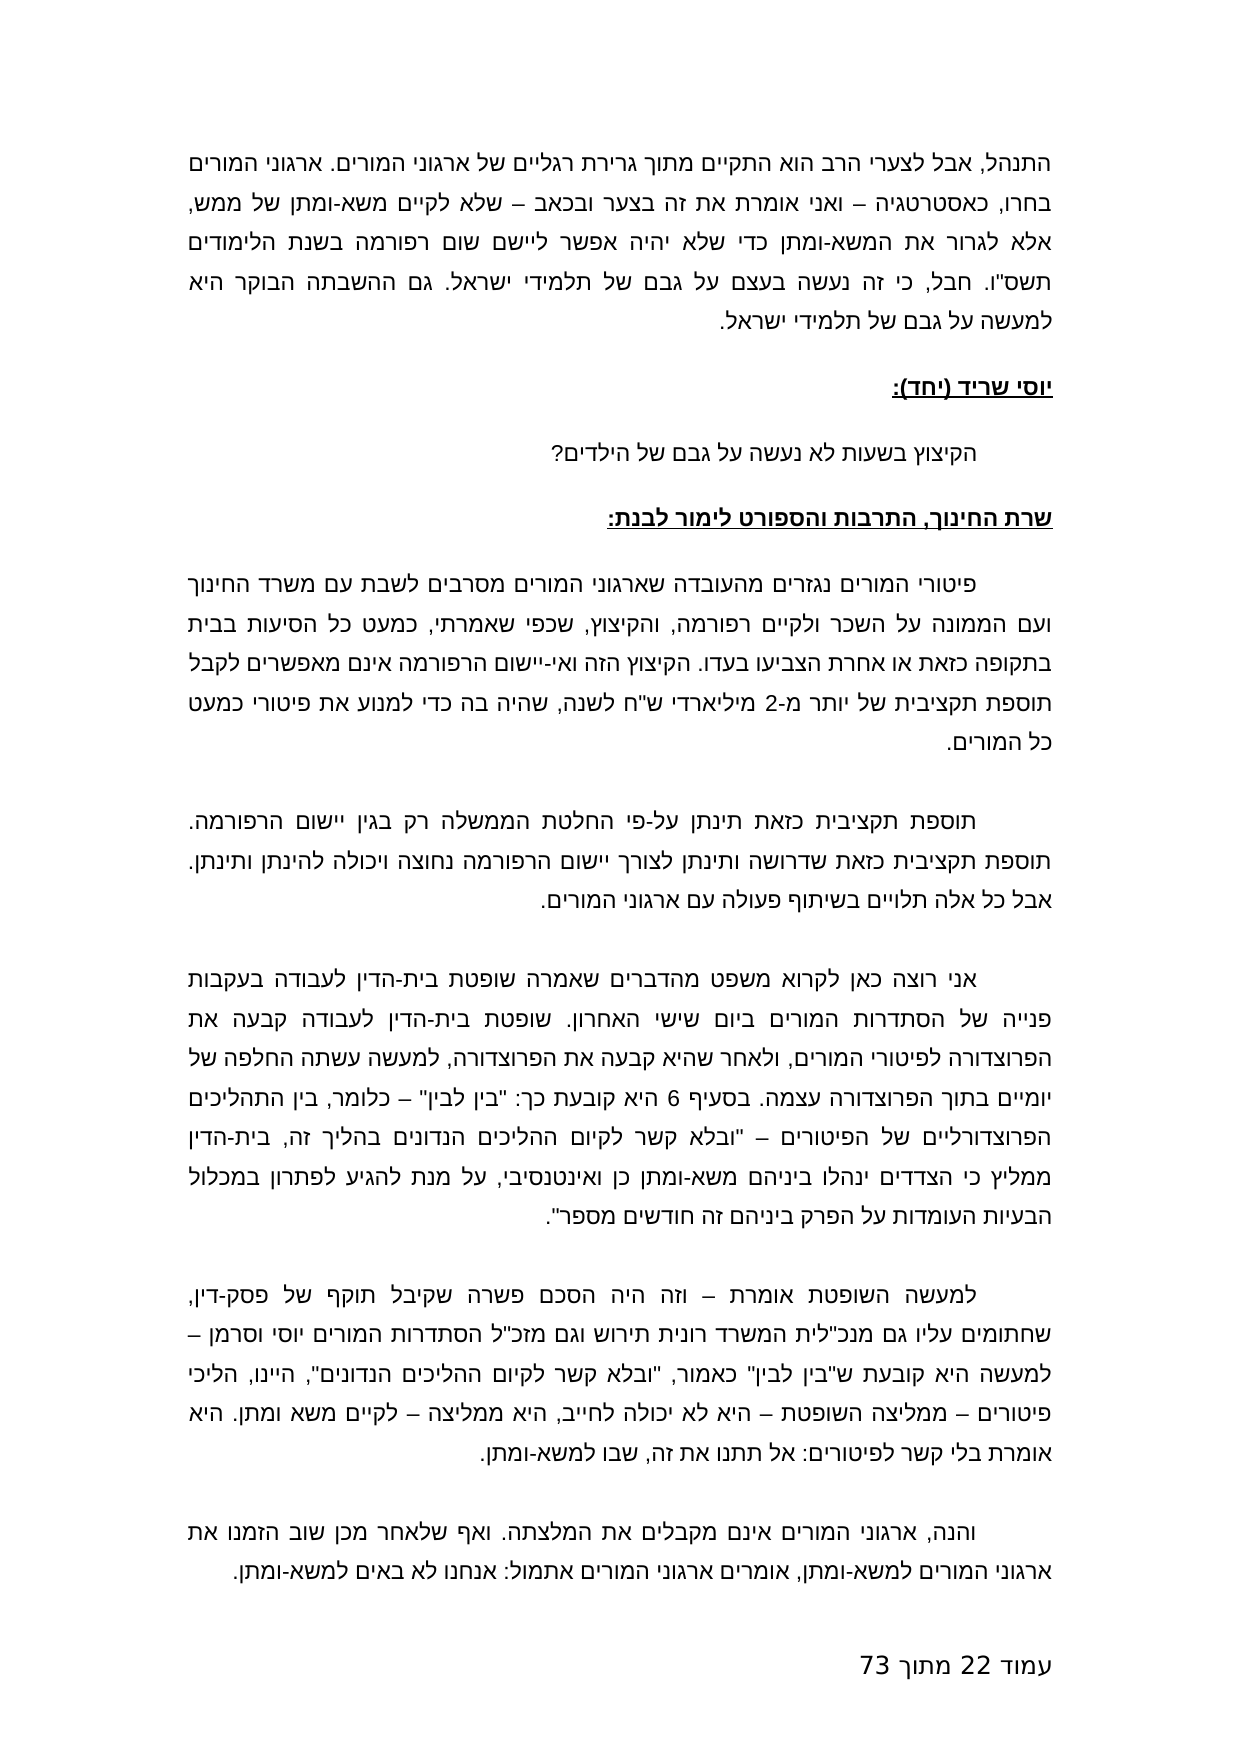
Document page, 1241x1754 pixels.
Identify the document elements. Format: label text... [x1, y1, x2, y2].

text אני רוצה כאן לקרוא משפט מהדברים שאמרה שופטת בית-הדין לעבודה בעקבות פנייה של הסתדרות המורים ביום שישי האחרון. שופטת בית-הדין לעבודה קבעה את הפרוצדורה לפיטורי המורים, ולאחר שהיא קבעה את הפרוצדורה, למעשה עשתה החלפה של יומיים בתוך הפרוצדורה עצמה. בסעיף 6 היא קובעת כך: "בין לבין" – כלומר, בין התהליכים הפרוצדורליים של הפיטורים – "ובלא קשר לקיום ההליכים הנדונים בהליך זה, בית-הדין ממליץ כי הצדדים ינהלו ביניהם משא-ומתן כן ואינטנסיבי, על מנת להגיע לפתרון במכלול הבעיות העומדות על הפרק ביניהם זה חודשים מספר". [187, 966, 1053, 1229]
text תוספת תקציבית כזאת תינתן על-פי החלטת הממשלה רק בגין יישום הרפורמה. תוספת תקציבית כזאת שדרושה ותינתן לצורך יישום הרפורמה נחוצה ויכולה להינתן ותינתן. אבל כל אלה תלויים בשיתוף פעולה עם ארגוני המורים. [187, 808, 1053, 913]
text פיטורי המורים נגזרים מהעובדה שארגוני המורים מסרבים לשבת עם משרד החינוך ועם הממונה על השכר ולקיים רפורמה, והקיצוץ, שכפי שאמרתי, כמעט כל הסיעות בבית בתקופה כזאת או אחרת הצביעו בעדו. הקיצוץ הזה ואי-יישום הרפורמה אינם מאפשרים לקבל תוספת תקציבית של יותר מ-2 מיליארדי ש"ח לשנה, שהיה בה כדי למנוע את פיטורי כמעט כל המורים. [187, 571, 1053, 756]
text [187, 150, 1053, 334]
text למעשה השופטת אומרת – וזה היה הסכם פשרה שקיבל תוקף של פסק-דין, שחתומים עליו גם מנכ"לית המשרד רונית תירוש וגם מזכ"ל הסתדרות המורים יוסי וסרמן – למעשה היא קובעת ש"בין לבין" כאמור, "ובלא קשר לקיום ההליכים הנדונים", היינו, הליכי פיטורים – ממליצה השופטת – היא לא יכולה לחייב, היא ממליצה – לקיים משא ומתן. היא אומרת בלי קשר לפיטורים: אל תתנו את זה, שבו למשא-ומתן. [187, 1282, 1053, 1466]
text שרת החינוך, התרבות והספורט לימור לבנת: [187, 505, 1053, 532]
text הקיצוץ בשעות לא נעשה על גבם של הילדים? [187, 439, 1053, 466]
text יוסי שריד (יחד): [187, 374, 1053, 400]
text והנה, ארגוני המורים אינם מקבלים את המלצתה. ואף שלאחר מכן שוב הזמנו את ארגוני המורים למשא-ומתן, אומרים ארגוני המורים אתמול: אנחנו לא באים למשא-ומתן. [187, 1519, 1053, 1584]
